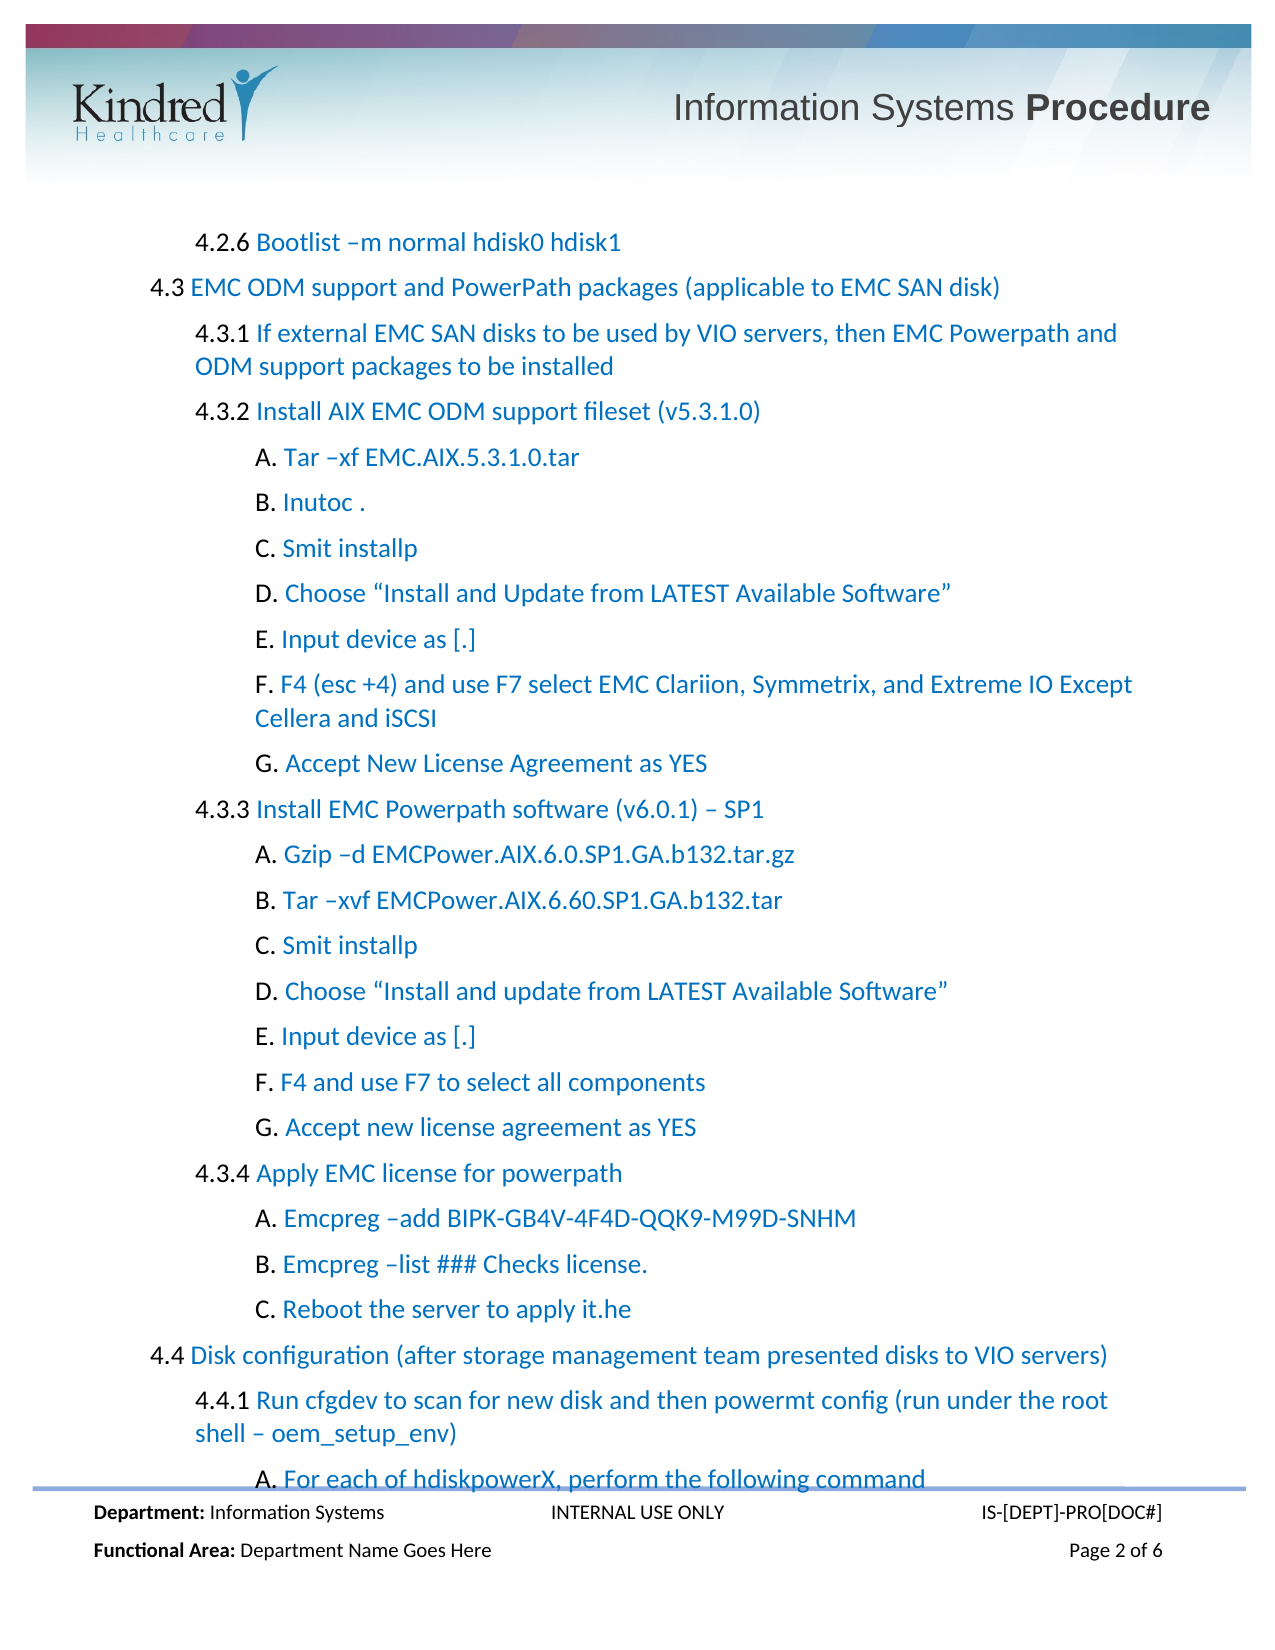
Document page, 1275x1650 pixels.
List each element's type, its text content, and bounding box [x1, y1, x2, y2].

list Tar –xvf EMCPower.AIX.6.60.SP1.GA.b132.tar [255, 883, 1162, 916]
list Input device as [.] [255, 1019, 1162, 1052]
list F4 and use F7 to select all components [255, 1065, 1162, 1098]
list Emcpreg –add BIPK-GB4V-4F4D-QQK9-M99D-SNHM [255, 1201, 1162, 1234]
list Choose “Install and update from LATEST Available Software” [255, 974, 1162, 1007]
list Smit installp [255, 928, 1162, 961]
list Install EMC Powerpath software (v6.0.1) – SP1 [195, 792, 1162, 825]
list Tar –xf EMC.AIX.5.3.1.0.tar [255, 440, 1162, 473]
list Input device as [.] [255, 622, 1162, 655]
list Smit installp [255, 531, 1162, 564]
list Emcpreg –list ### Checks license. [255, 1247, 1162, 1280]
list Accept New License Agreement as YES [255, 746, 1162, 779]
list Run cfgdev to scan for new disk and then powermt config (run under the root shell – oem_setup_env) [195, 1383, 1162, 1449]
list Apply EMC license for powerpath [195, 1156, 1162, 1189]
list Accept new license agreement as YES [255, 1110, 1162, 1143]
list Bootlist –m normal hdisk0 hdisk1 [195, 225, 1162, 258]
list Reboot the server to apply it.he [255, 1292, 1162, 1326]
list Gzip –d EMCPower.AIX.6.0.SP1.GA.b132.tar.gz [255, 837, 1162, 870]
list Choose “Install and Update from LATEST Available Software” [255, 577, 1162, 610]
list For each of hdiskpowerX, perform the following command [255, 1462, 1162, 1495]
text EMC ODM support and PowerPath packages (applicable to EMC SAN disk) [150, 271, 1162, 303]
picture [25, 24, 1252, 316]
list If external EMC SAN disks to be used by VIO servers, then EMC Powerpath and ODM support packages to be installed [195, 316, 1162, 382]
list F4 (esc +4) and use F7 select EMC Clariion, Symmetrix, and Extreme IO Except Cellera and iSCSI [255, 668, 1162, 734]
list Inutoc . [255, 486, 1162, 519]
text Disk configuration (after storage management team presented disks to VIO servers) [150, 1338, 1162, 1371]
list Install AIX EMC ODM support fileset (v5.3.1.0) [195, 394, 1162, 428]
